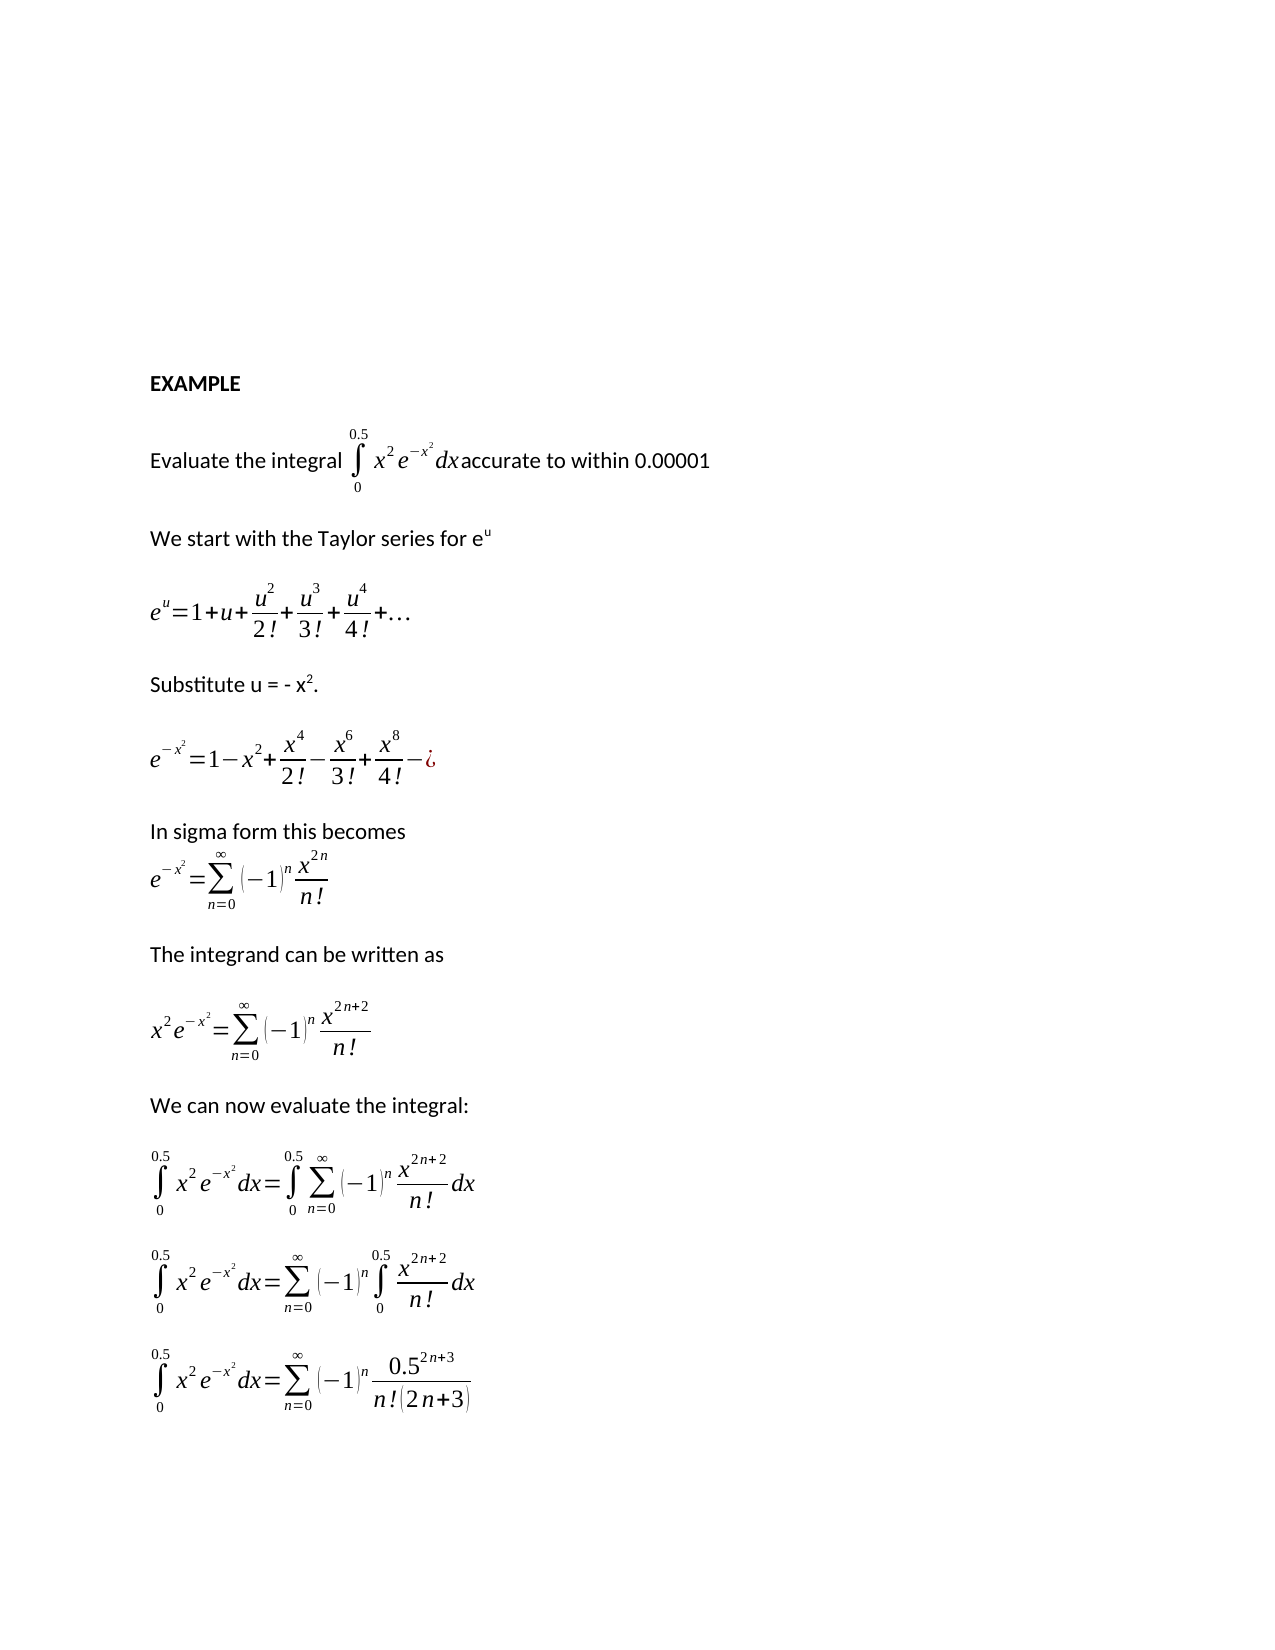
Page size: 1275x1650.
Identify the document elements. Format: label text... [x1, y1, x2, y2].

text We start with the Taylor series for eu [150, 524, 1125, 552]
text We can now evaluate the integral: [150, 1092, 1125, 1119]
text Substitute u = - x2. [150, 670, 1125, 698]
text The integrand can be written as [150, 940, 1125, 968]
text Evaluate the integral accurate to within 0.00001 [150, 425, 1125, 496]
text In sigma form this becomes [150, 817, 1125, 845]
text EXAMPLE [150, 369, 1125, 397]
